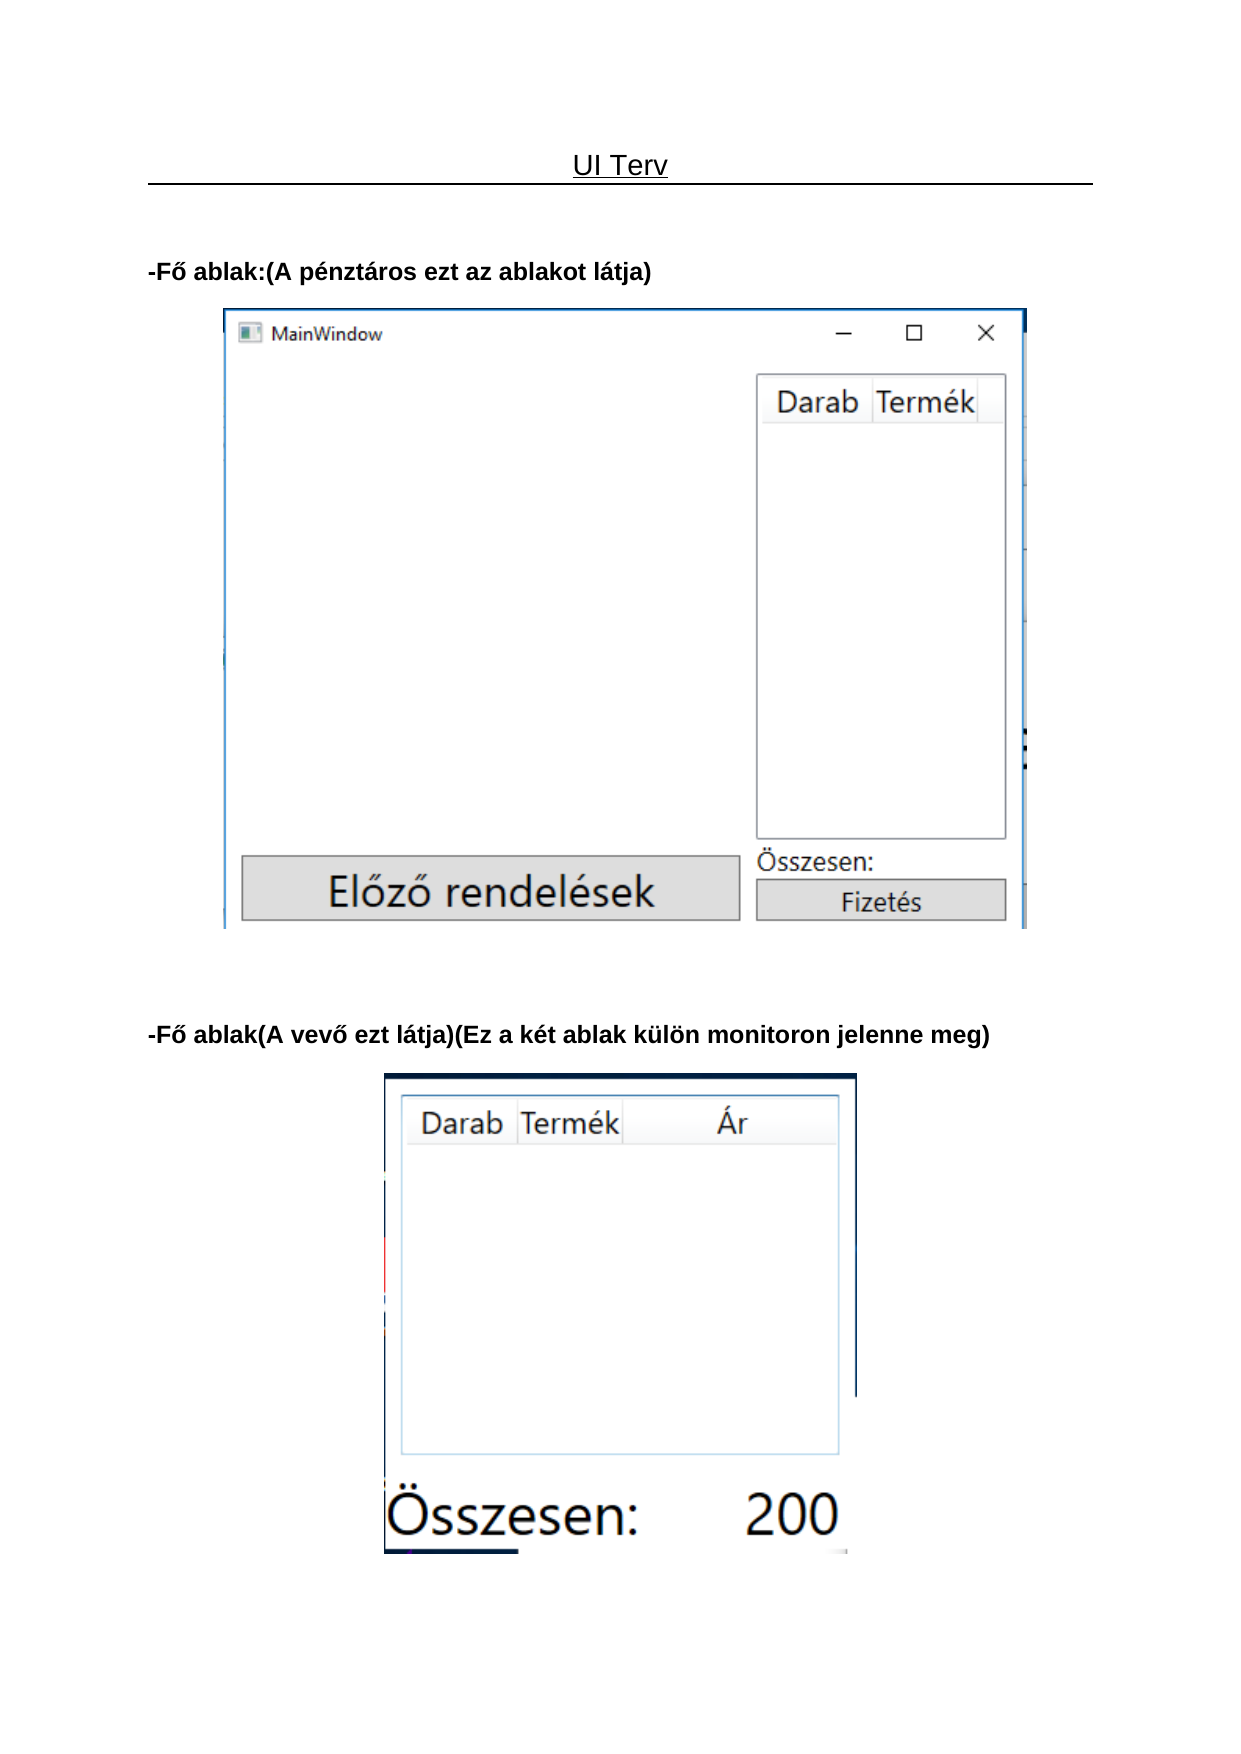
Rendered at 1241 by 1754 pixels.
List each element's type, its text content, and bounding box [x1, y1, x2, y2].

text -Fő ablak:(A pénztáros ezt az ablakot látja) [148, 257, 1093, 286]
text -Fő ablak(A vevő ezt látja)(Ez a két ablak külön monitoron jelenne meg) [148, 1020, 1093, 1049]
picture [384, 1073, 857, 1554]
text UI Terv [148, 148, 1093, 183]
picture [223, 308, 1027, 929]
